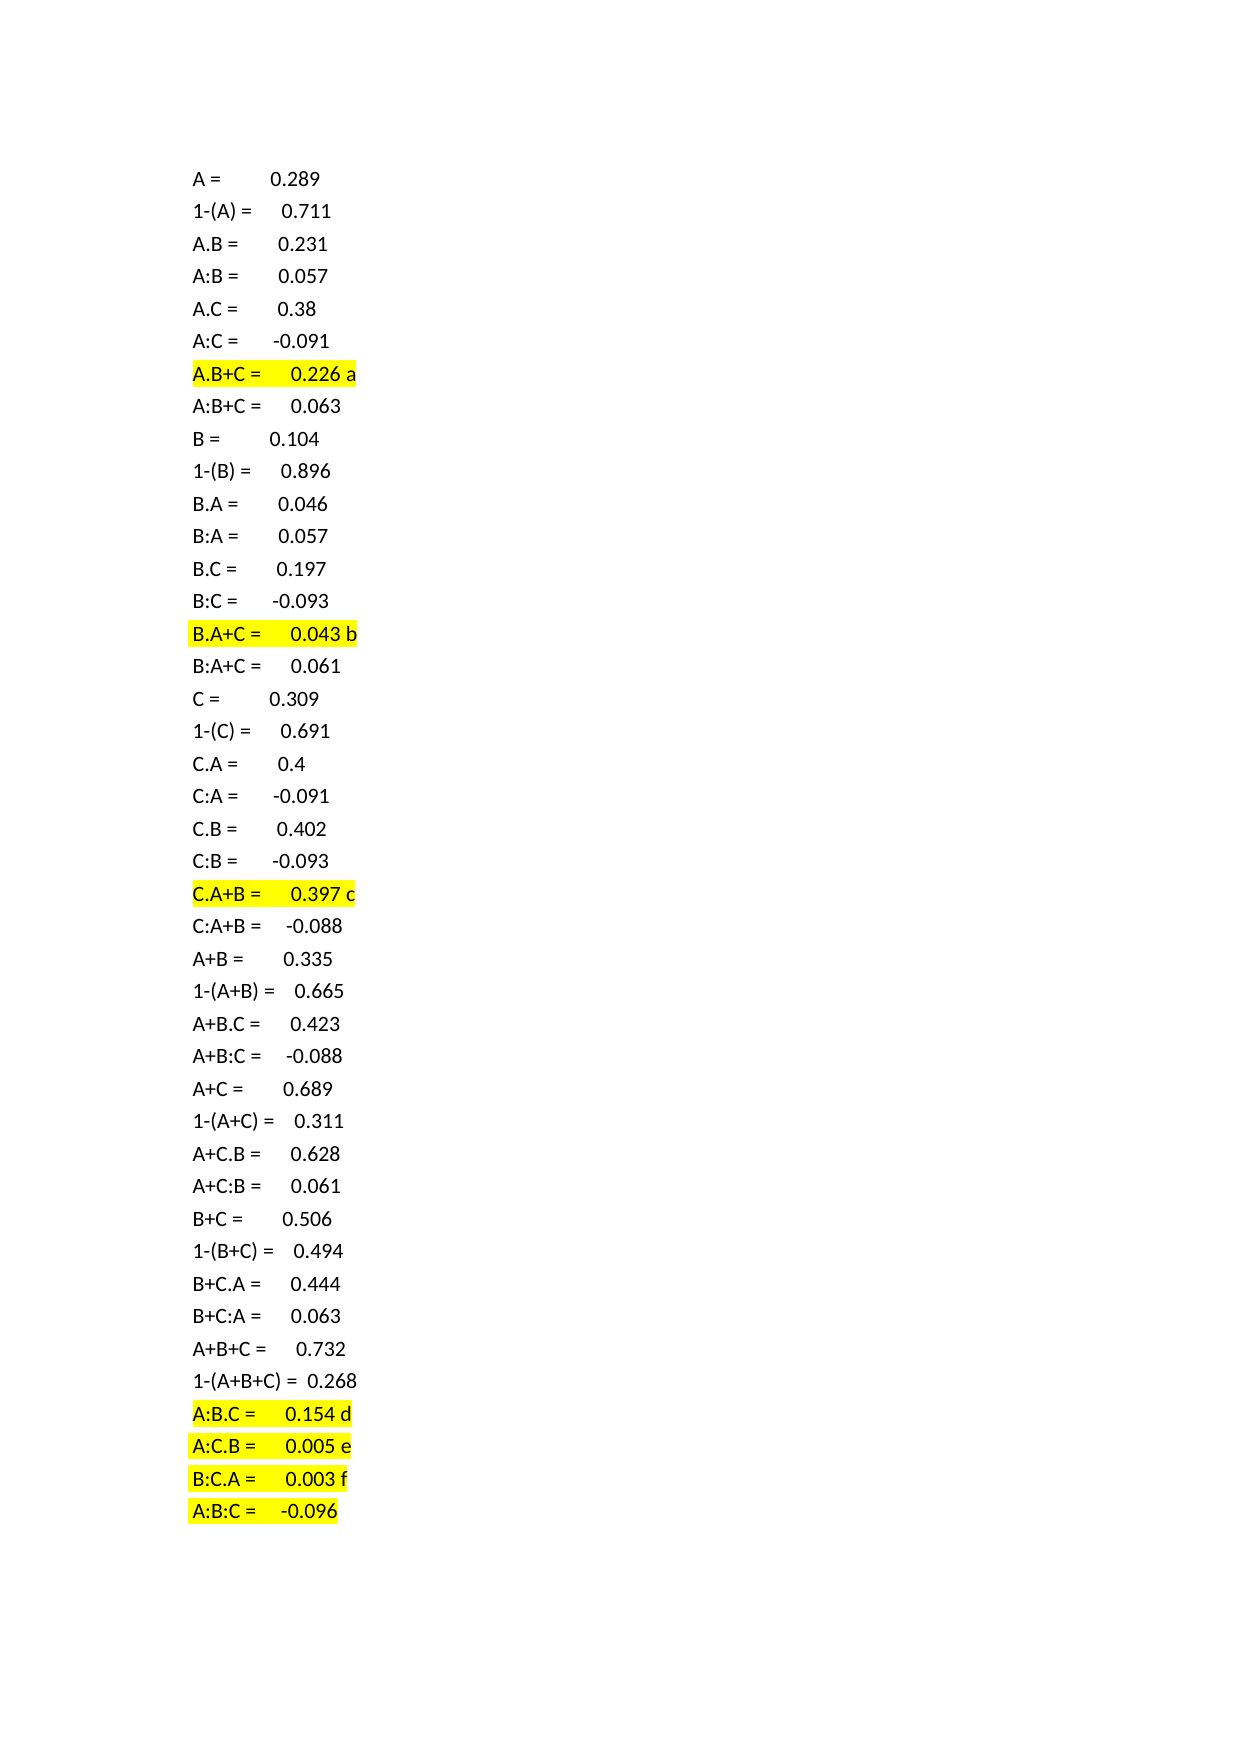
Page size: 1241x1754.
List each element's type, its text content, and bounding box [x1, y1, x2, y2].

text C = 0.309 [187, 682, 1053, 714]
text C.A = 0.4 [187, 747, 1053, 779]
text A+B+C = 0.732 [187, 1332, 1053, 1364]
text 1-(A+B) = 0.665 [187, 974, 1053, 1007]
text A.C = 0.38 [187, 292, 1053, 324]
text A:B.C = 0.154 d [187, 1397, 1053, 1429]
text A:B+C = 0.063 [187, 389, 1053, 422]
text A:B:C = -0.096 [187, 1494, 1053, 1527]
text B+C.A = 0.444 [187, 1267, 1053, 1299]
text B+C:A = 0.063 [187, 1299, 1053, 1332]
text B:A+C = 0.061 [187, 649, 1053, 682]
text B:C.A = 0.003 f [187, 1462, 1053, 1494]
text C.B = 0.402 [187, 812, 1053, 844]
text 1-(C) = 0.691 [187, 714, 1053, 747]
text A+B:C = -0.088 [187, 1039, 1053, 1072]
text 1-(A) = 0.711 [187, 194, 1053, 227]
text B = 0.104 [187, 422, 1053, 454]
text C:B = -0.093 [187, 844, 1053, 877]
text A+C = 0.689 [187, 1072, 1053, 1104]
text A+C.B = 0.628 [187, 1137, 1053, 1169]
text B.A = 0.046 [187, 487, 1053, 519]
text A:B = 0.057 [187, 259, 1053, 292]
text B:A = 0.057 [187, 519, 1053, 552]
text A = 0.289 [187, 162, 1053, 194]
text C.A+B = 0.397 c [187, 877, 1053, 909]
text A+B.C = 0.423 [187, 1007, 1053, 1039]
text A+B = 0.335 [187, 942, 1053, 974]
text 1-(A+C) = 0.311 [187, 1104, 1053, 1137]
text B:C = -0.093 [187, 584, 1053, 617]
text C:A = -0.091 [187, 779, 1053, 812]
text B.A+C = 0.043 b [187, 617, 1053, 649]
text A:C = -0.091 [187, 324, 1053, 357]
text 1-(B) = 0.896 [187, 454, 1053, 487]
text 1-(B+C) = 0.494 [187, 1234, 1053, 1267]
text B.C = 0.197 [187, 552, 1053, 584]
text A+C:B = 0.061 [187, 1169, 1053, 1202]
text C:A+B = -0.088 [187, 909, 1053, 942]
text B+C = 0.506 [187, 1202, 1053, 1234]
text 1-(A+B+C) = 0.268 [187, 1364, 1053, 1397]
text A:C.B = 0.005 e [187, 1429, 1053, 1462]
text A.B+C = 0.226 a [187, 357, 1053, 389]
text A.B = 0.231 [187, 227, 1053, 259]
